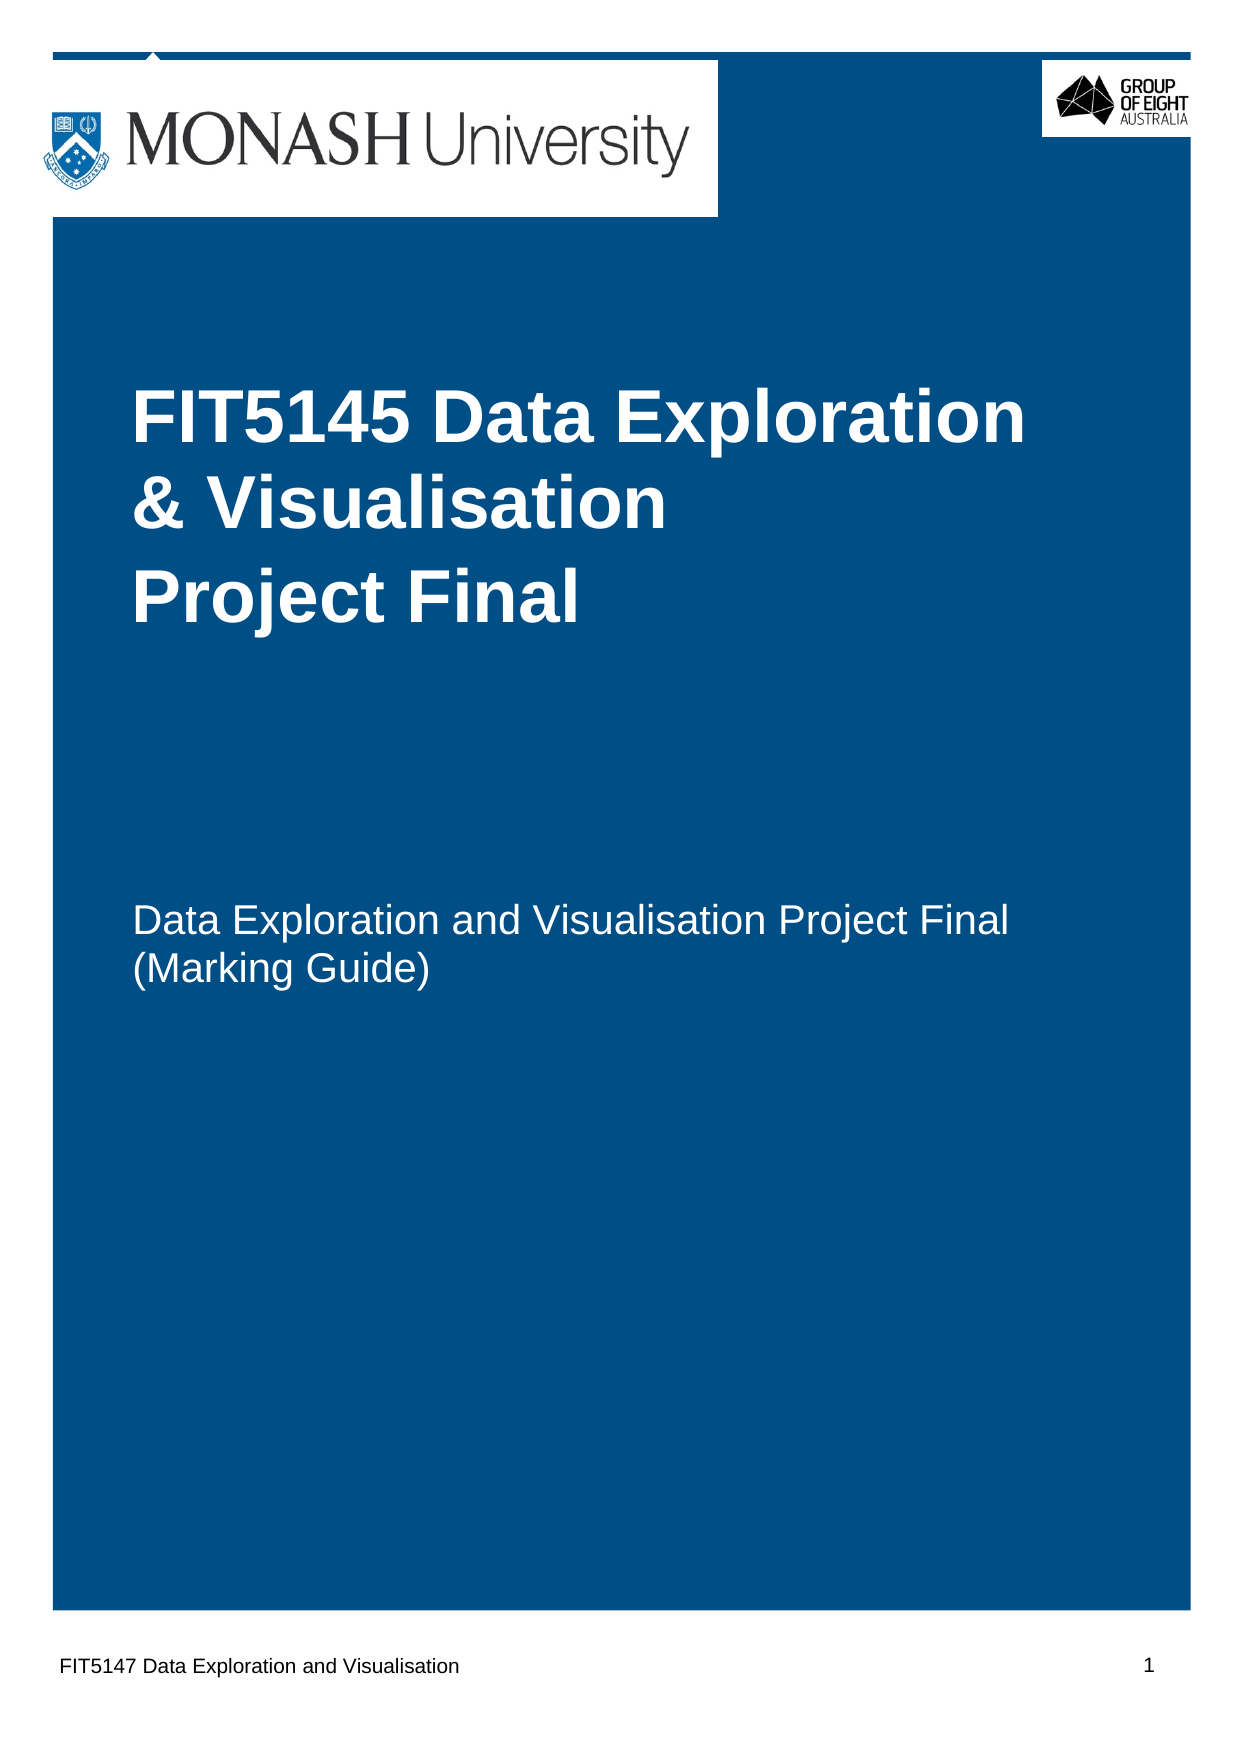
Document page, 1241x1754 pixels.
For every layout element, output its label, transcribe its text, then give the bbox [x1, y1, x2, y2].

text Project Final [131, 552, 1030, 638]
text FIT5145 Data Exploration & Visualisation [131, 372, 1030, 544]
text Data Exploration and Visualisation Project Final (Marking Guide) [132, 895, 1012, 991]
picture [16, 60, 718, 217]
picture [1042, 60, 1191, 137]
